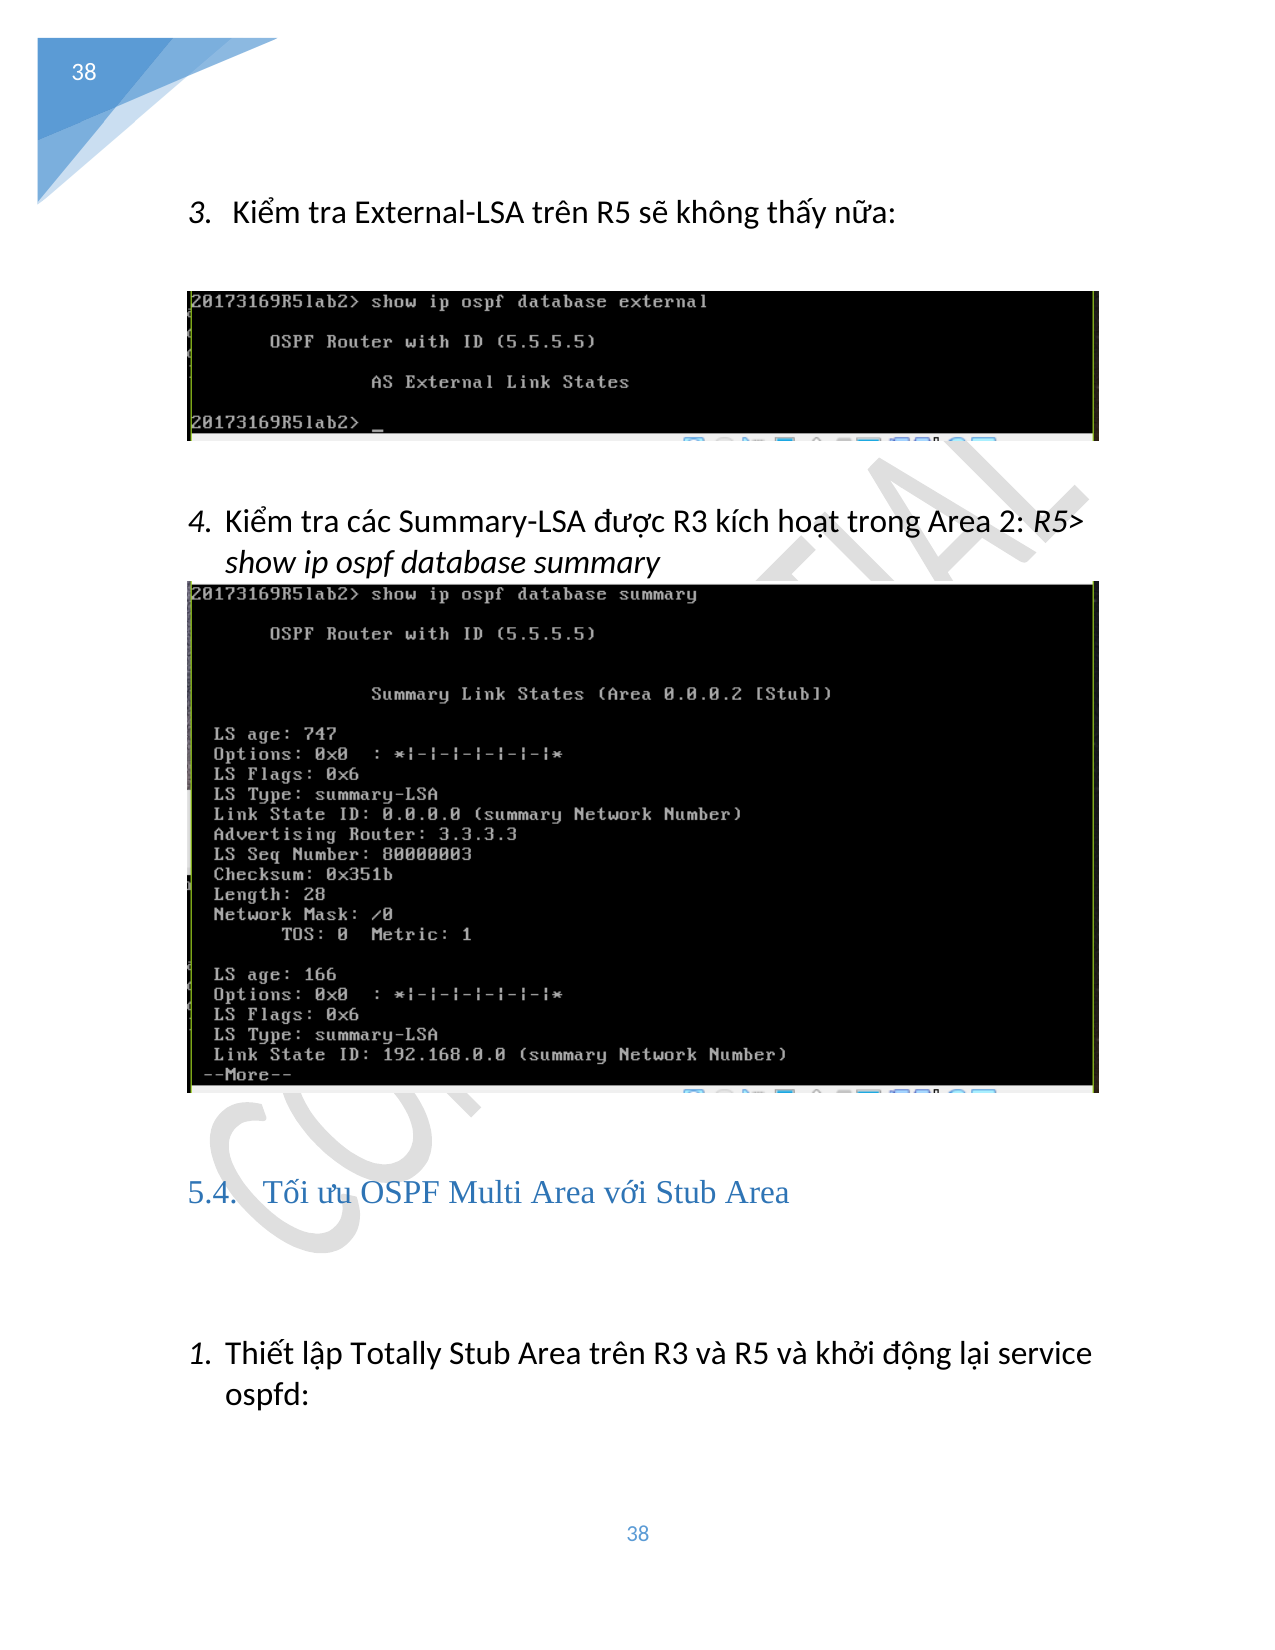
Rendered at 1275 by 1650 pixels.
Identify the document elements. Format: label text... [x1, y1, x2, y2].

picture [37, 37, 279, 206]
picture [187, 291, 1099, 441]
picture [187, 581, 1099, 1093]
list Tối ưu OSPF Multi Area với Stub Area [187, 1172, 1125, 1211]
list Kiểm tra External-LSA trên R5 sẽ không thấy nữa: [187, 191, 1125, 231]
list Kiểm tra các Summary-LSA được R3 kích hoạt trong Area 2: R5> show ip ospf database summary [187, 500, 1125, 582]
list Thiết lập Totally Stub Area trên R3 và R5 và khởi động lại service ospfd: [187, 1332, 1125, 1413]
